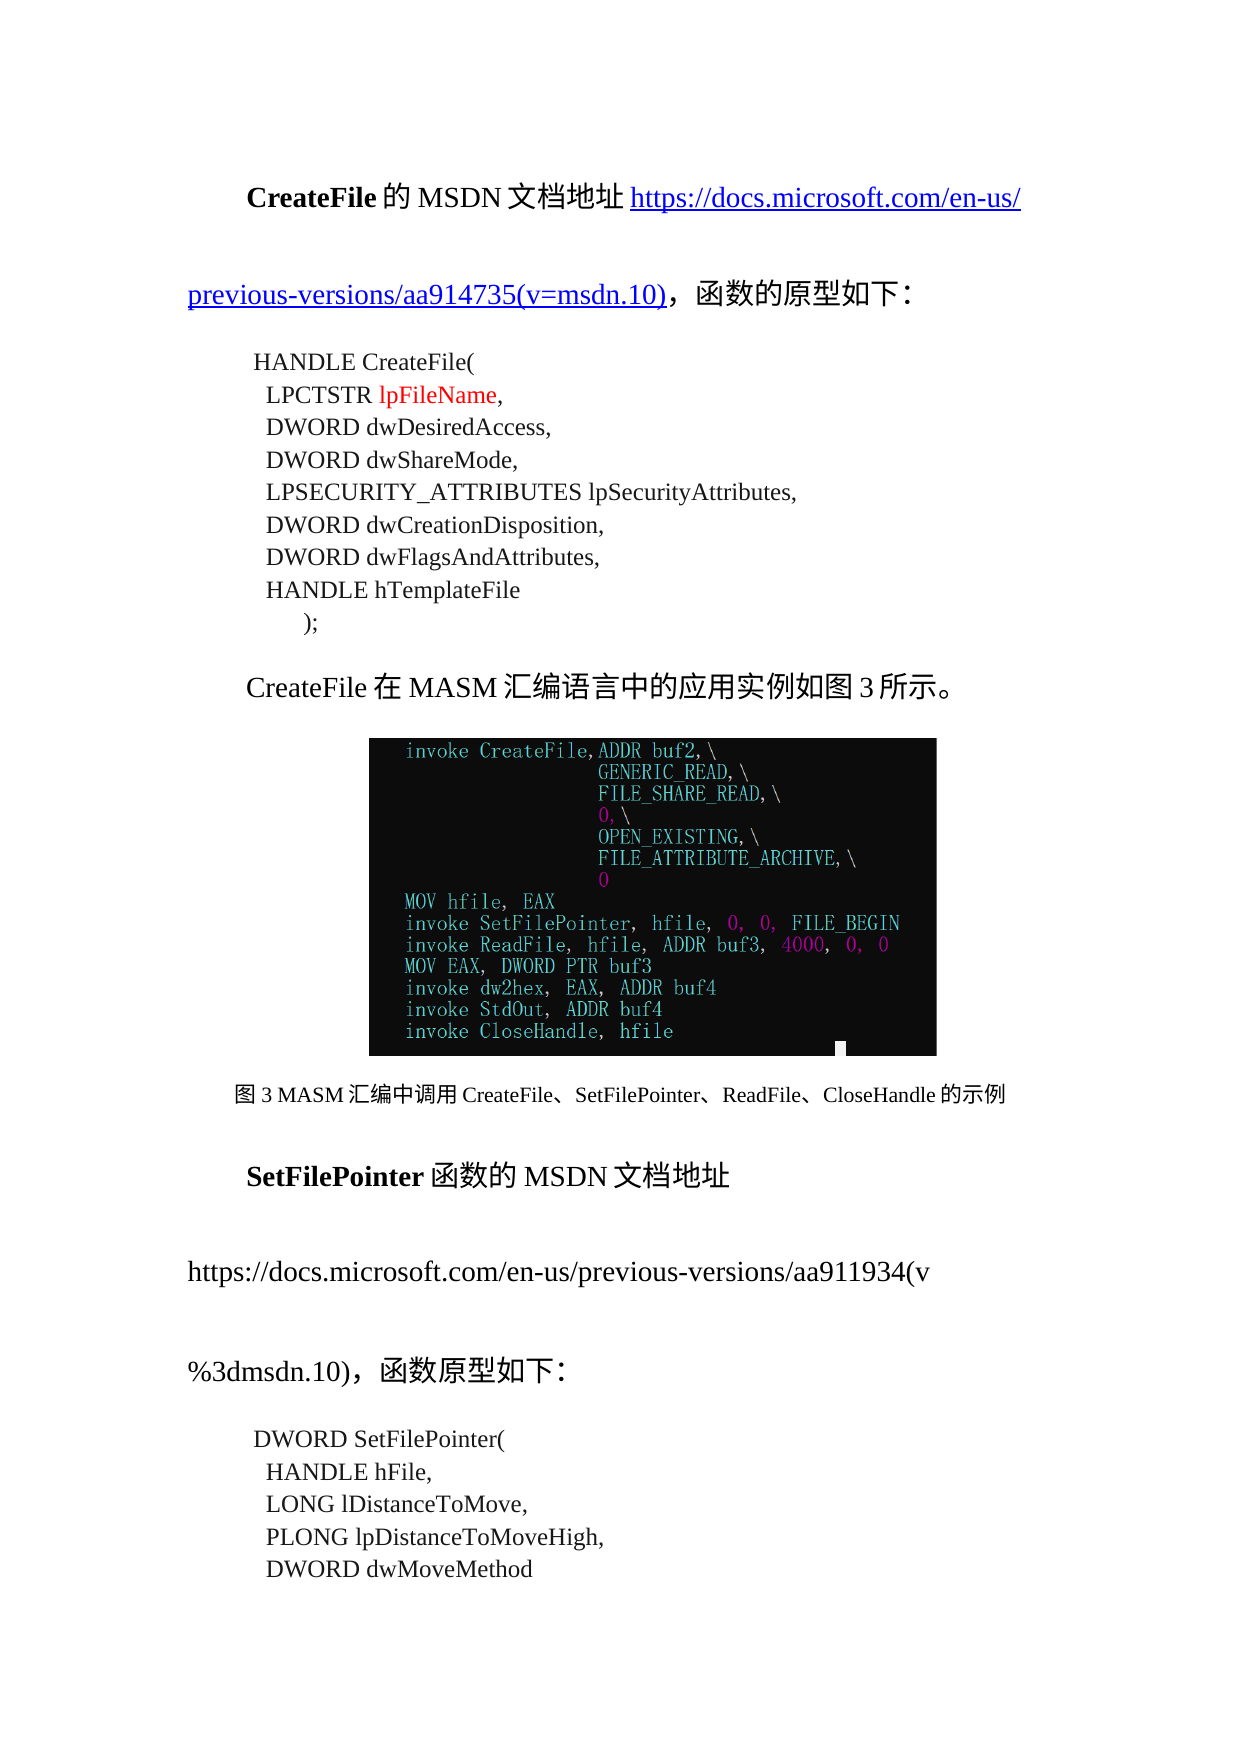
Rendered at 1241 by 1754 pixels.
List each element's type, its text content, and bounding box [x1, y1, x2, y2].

text ); [253, 606, 1053, 638]
text DWORD dwShareMode, [253, 443, 1053, 476]
text HANDLE hTemplateFile [253, 573, 1053, 606]
text DWORD dwMoveMethod [253, 1552, 1053, 1585]
text LONG lDistanceToMove, [253, 1487, 1053, 1520]
text CreateFile在MASM汇编语言中的应用实例如图3所示。 [187, 652, 1053, 717]
text DWORD dwFlagsAndAttributes, [253, 541, 1053, 573]
text HANDLE CreateFile( [253, 346, 1053, 378]
text SetFilePointer函数的MSDN文档地址 https://docs.microsoft.com/en-us/previous-versions/aa911934(v%3dmsdn.10)，函数原型如下： [187, 1141, 1053, 1401]
text HANDLE hFile, [253, 1455, 1053, 1487]
text LPCTSTR lpFileName, [253, 378, 1053, 411]
text LPSECURITY_ATTRIBUTES lpSecurityAttributes, [253, 476, 1053, 508]
text DWORD SetFilePointer( [253, 1422, 1053, 1455]
text PLONG lpDistanceToMoveHigh, [253, 1520, 1053, 1552]
text DWORD dwCreationDisposition, [253, 508, 1053, 541]
text CreateFile的MSDN文档地址https://docs.microsoft.com/en-us/previous-versions/aa914735(v=msdn.10)，函数的原型如下： [187, 162, 1053, 324]
text 图 3 MASM汇编中调用CreateFile、SetFilePointer、ReadFile、CloseHandle的示例 [187, 1076, 1053, 1109]
picture [369, 738, 937, 1056]
text DWORD dwDesiredAccess, [253, 411, 1053, 443]
